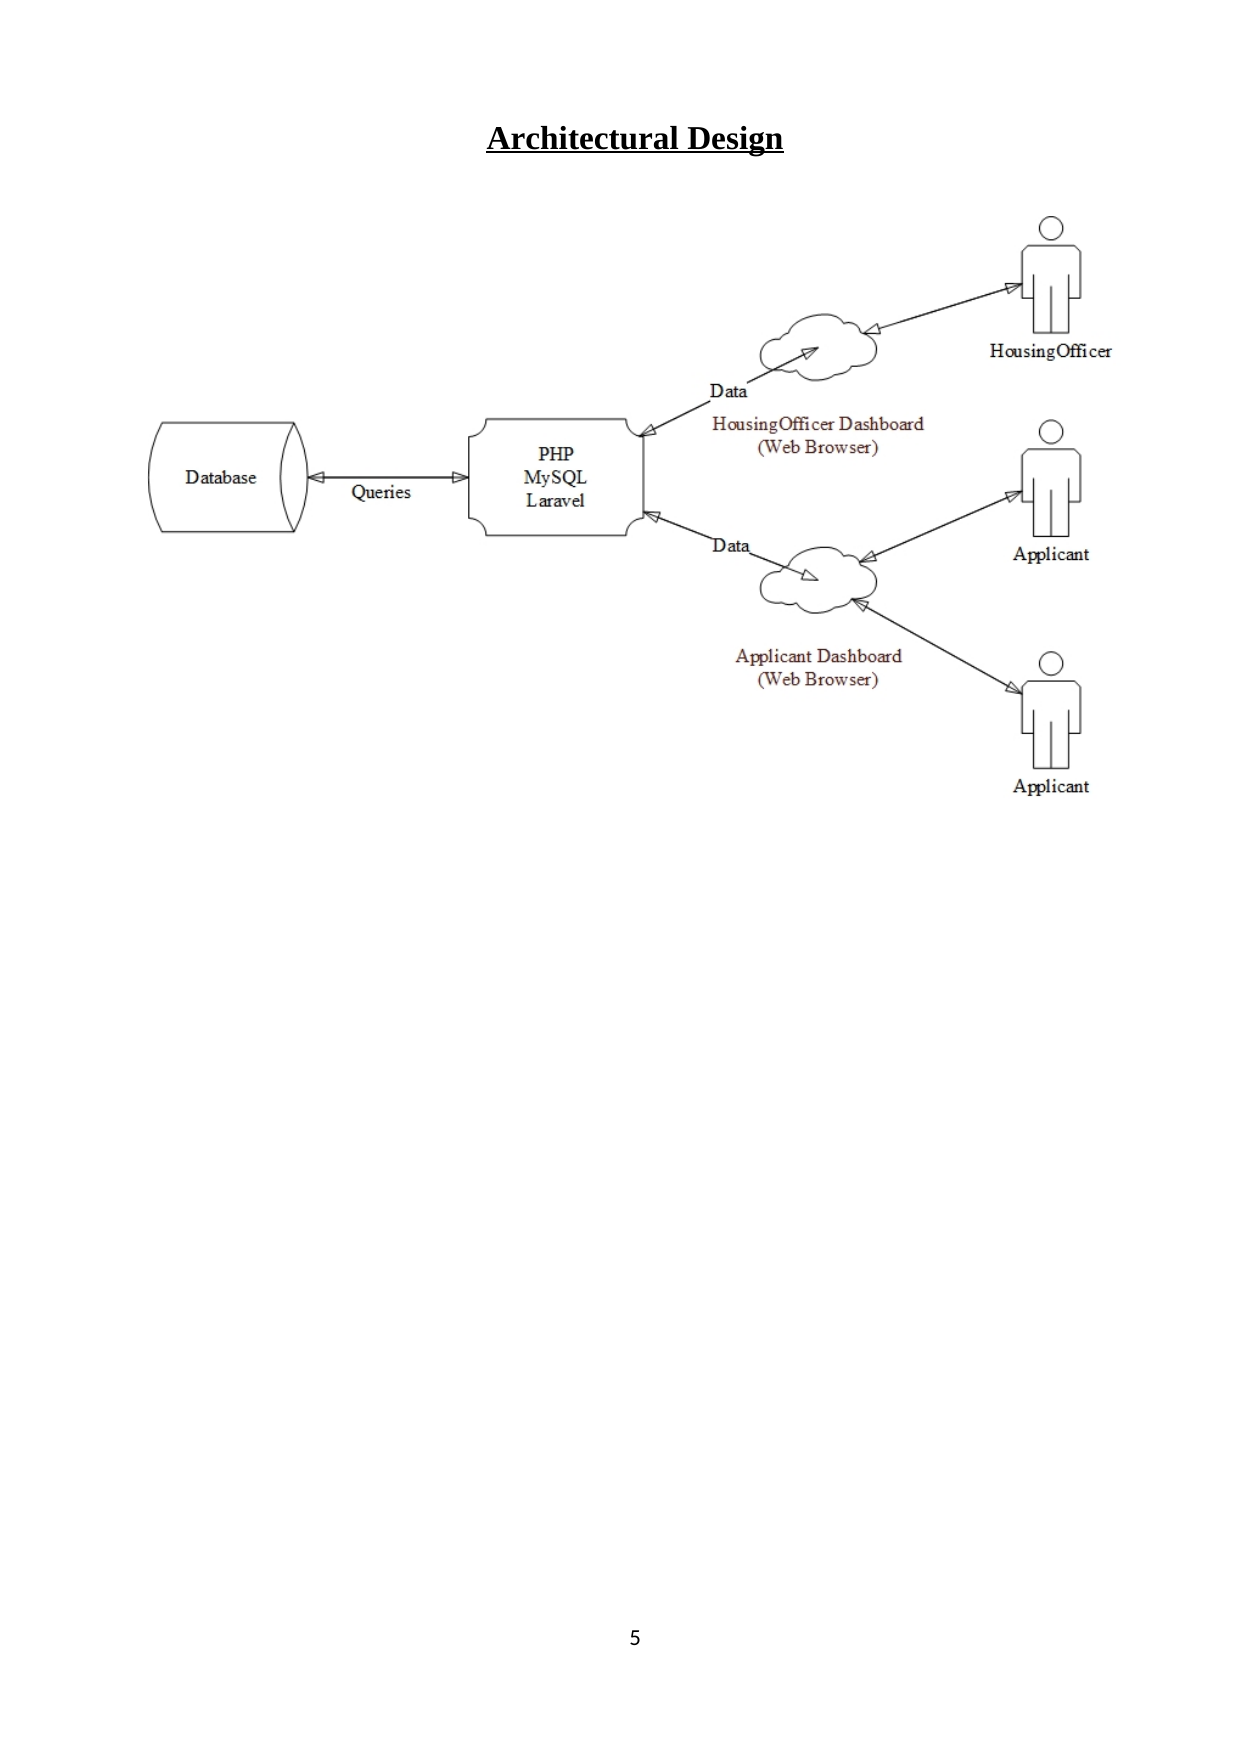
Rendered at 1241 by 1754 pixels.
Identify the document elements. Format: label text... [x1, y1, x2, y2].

picture [147, 215, 1123, 807]
text Architectural Design [148, 118, 1122, 156]
